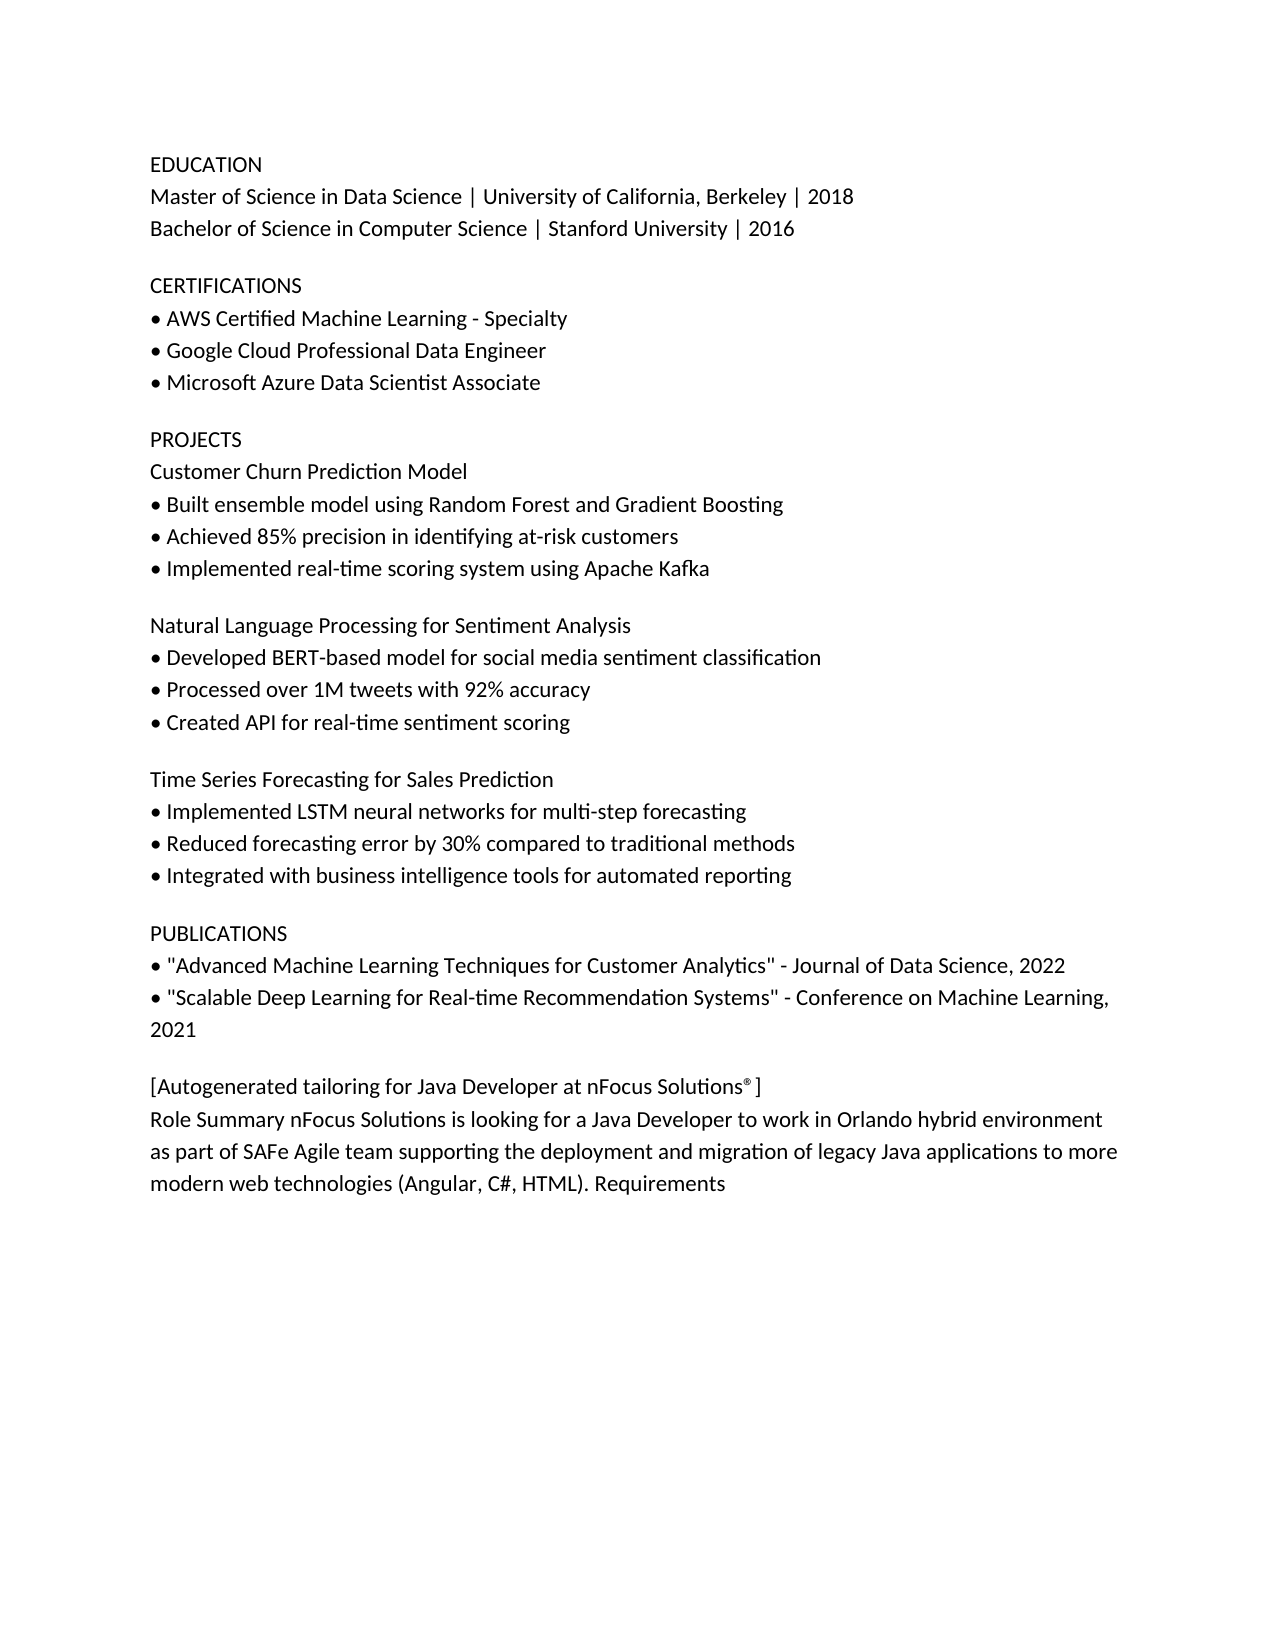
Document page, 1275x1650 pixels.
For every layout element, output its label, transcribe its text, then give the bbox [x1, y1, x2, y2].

text PUBLICATIONS • "Advanced Machine Learning Techniques for Customer Analytics" - Journal of Data Science, 2022 • "Scalable Deep Learning for Real-time Recommendation Systems" - Conference on Machine Learning, 2021 [150, 919, 1125, 1043]
text CERTIFICATIONS • AWS Certified Machine Learning - Specialty • Google Cloud Professional Data Engineer • Microsoft Azure Data Scientist Associate [150, 272, 1125, 396]
text [Autogenerated tailoring for Java Developer at nFocus Solutions®] Role Summary nFocus Solutions is looking for a Java Developer to work in Orlando hybrid environment as part of SAFe Agile team supporting the deployment and migration of legacy Java applications to more modern web technologies (Angular, C#, HTML). Requirements [150, 1072, 1125, 1197]
text Time Series Forecasting for Sales Prediction • Implemented LSTM neural networks for multi-step forecasting • Reduced forecasting error by 30% compared to traditional methods • Integrated with business intelligence tools for automated reporting [150, 765, 1125, 889]
text Natural Language Processing for Sentiment Analysis • Developed BERT-based model for social media sentiment classification • Processed over 1M tweets with 92% accuracy • Created API for real-time sentiment scoring [150, 611, 1125, 736]
text EDUCATION Master of Science in Data Science | University of California, Berkeley | 2018 Bachelor of Science in Computer Science | Stanford University | 2016 [150, 150, 1125, 242]
text PROJECTS Customer Churn Prediction Model • Built ensemble model using Random Forest and Gradient Boosting • Achieved 85% precision in identifying at-risk customers • Implemented real-time scoring system using Apache Kafka [150, 425, 1125, 582]
